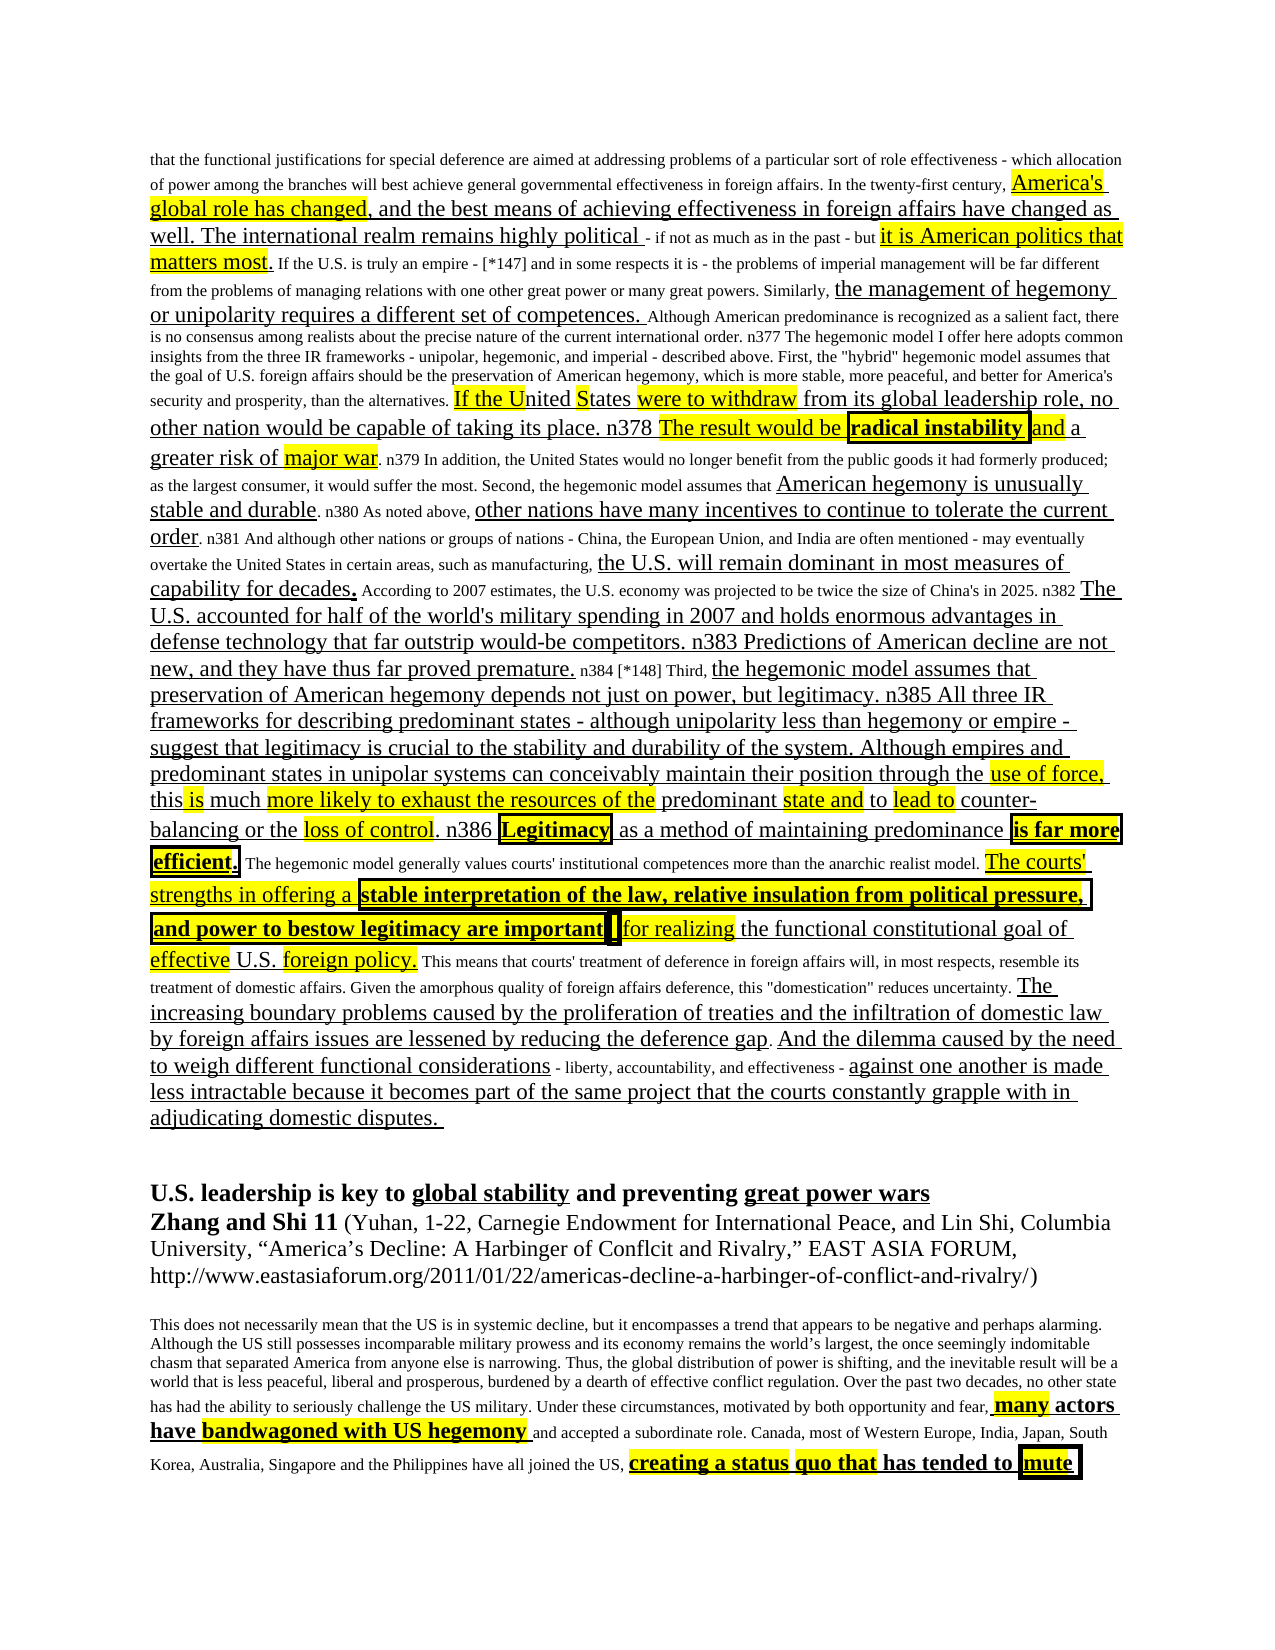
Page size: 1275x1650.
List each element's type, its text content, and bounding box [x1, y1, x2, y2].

text U.S. leadership is key to global stability and preventing great power wars [150, 1178, 1125, 1207]
text Zhang and Shi 11 (Yuhan, 1-22, Carnegie Endowment for International Peace, and Lin Shi, Columbia University, “America’s Decline: A Harbinger of Conflcit and Rivalry,” EAST ASIA FORUM, http://www.eastasiaforum.org/2011/01/22/americas-decline-a-harbinger-of-conflict-and-rivalry/) [150, 1207, 1125, 1288]
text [150, 1314, 1125, 1479]
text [150, 150, 1125, 1131]
